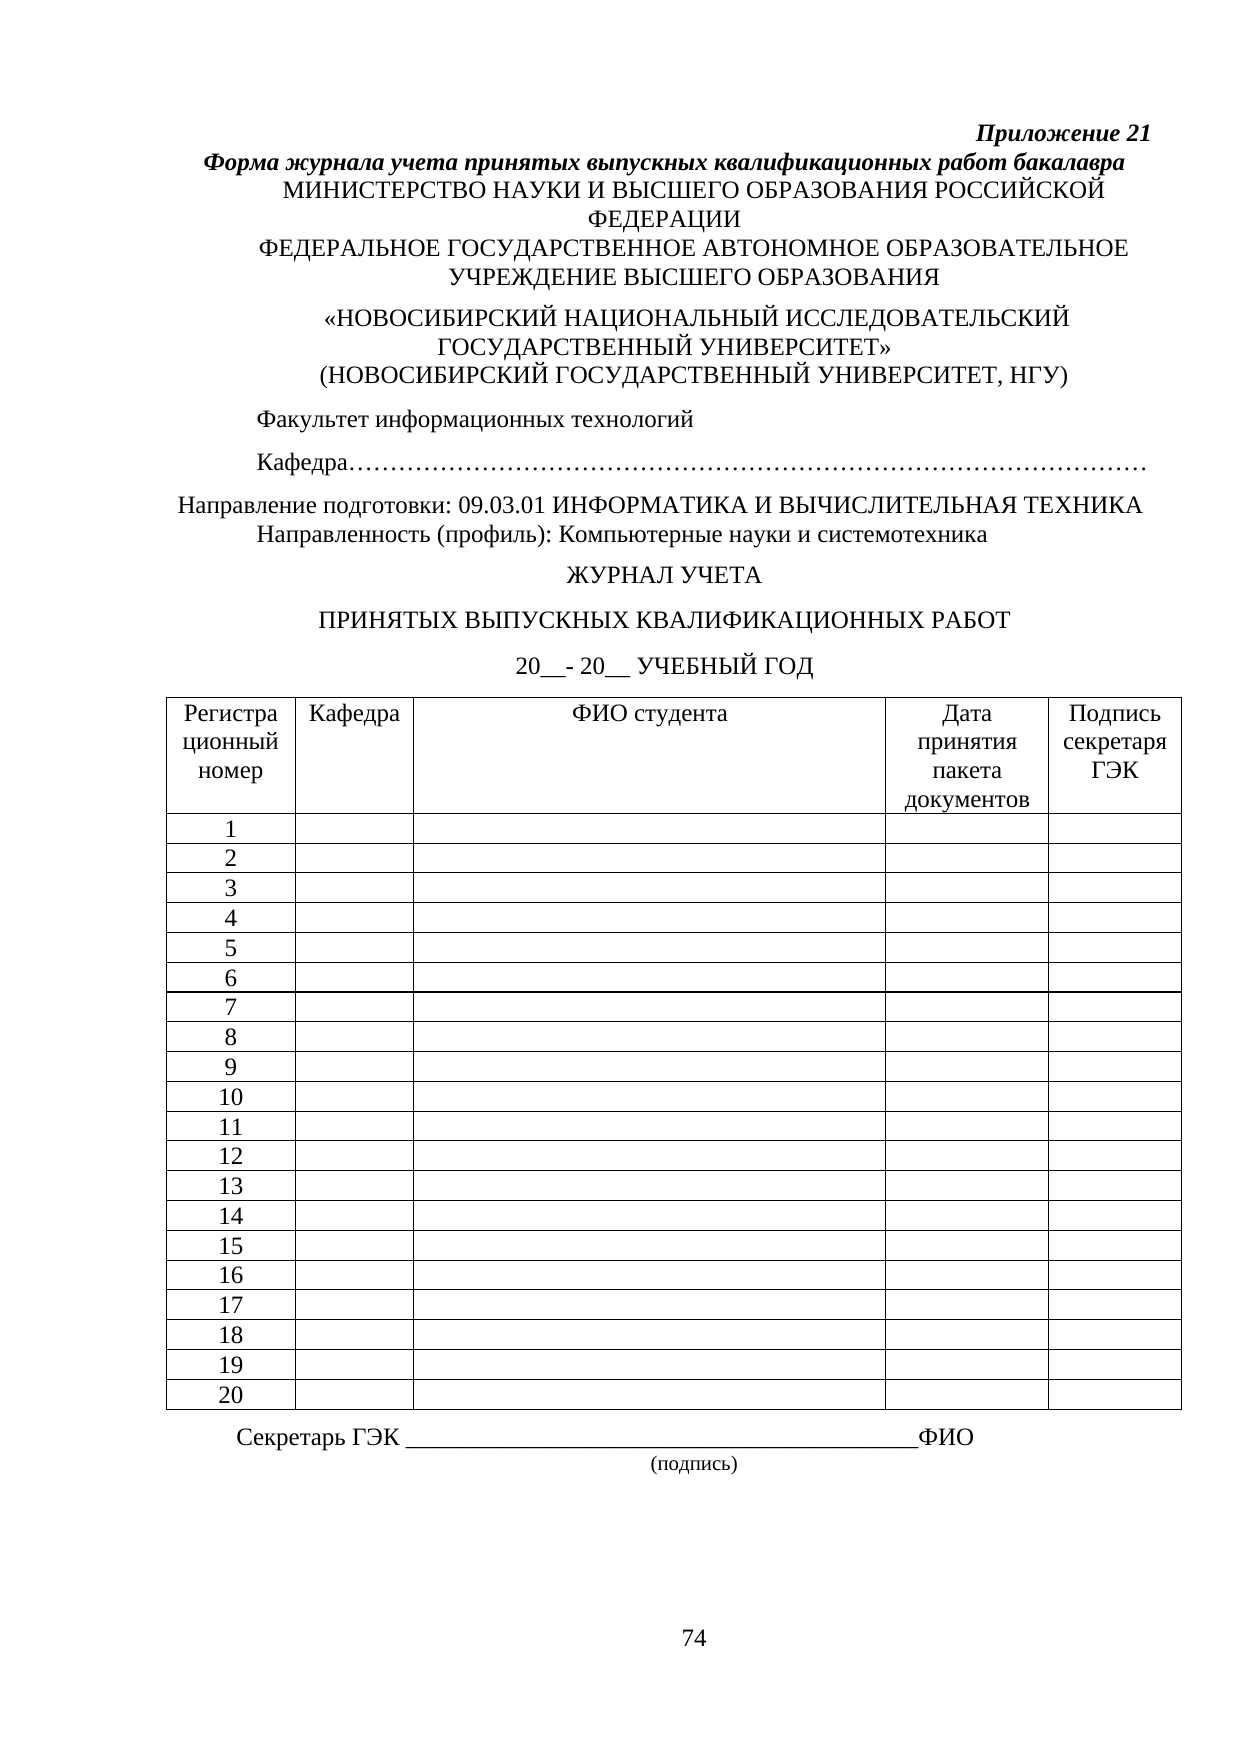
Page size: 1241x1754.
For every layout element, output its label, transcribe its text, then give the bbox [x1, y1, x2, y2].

table_cell [886, 1320, 1048, 1349]
text МИНИСТЕРСТВО НАУКИ И ВЫСШЕГО ОБРАЗОВАНИЯ РОССИЙСКОЙ ФЕДЕРАЦИИ [177, 176, 1152, 233]
table_cell 3 [167, 873, 295, 902]
table_cell 15 [167, 1231, 295, 1259]
table_cell [886, 1022, 1048, 1051]
table_cell [1049, 933, 1181, 962]
table_cell [886, 1112, 1048, 1140]
table_cell [296, 993, 413, 1021]
table_cell [1049, 903, 1181, 932]
table_cell 14 [167, 1201, 295, 1230]
table_cell [296, 814, 413, 842]
table_cell [296, 933, 413, 962]
table_cell [1049, 1112, 1181, 1140]
table_cell [1049, 1380, 1181, 1408]
table_cell 2 [167, 844, 295, 872]
table_cell [1049, 1022, 1181, 1051]
text (подпись) [177, 1451, 1152, 1475]
table_cell [296, 844, 413, 872]
table_cell [414, 963, 885, 991]
text Форма журнала учета принятых выпускных квалификационных работ бакалавра [177, 147, 1152, 176]
table_cell 11 [167, 1112, 295, 1140]
table_cell 5 [167, 933, 295, 962]
table_cell [296, 1052, 413, 1081]
table_cell [414, 1171, 885, 1200]
table_cell 6 [167, 963, 295, 991]
table_cell 7 [167, 993, 295, 1021]
text Секретарь ГЭК _________________________________________ФИО [177, 1422, 1152, 1451]
table_cell [296, 1082, 413, 1111]
table_cell [886, 844, 1048, 872]
table_cell 17 [167, 1290, 295, 1319]
table_cell 12 [167, 1141, 295, 1170]
table_cell 19 [167, 1350, 295, 1379]
table_cell [414, 1320, 885, 1349]
table_cell [414, 1141, 885, 1170]
table_header Кафедра [296, 698, 413, 813]
table_cell [296, 873, 413, 902]
table_cell [296, 1380, 413, 1408]
table_header Регистрационный номер [167, 698, 295, 813]
table_cell [886, 873, 1048, 902]
text ФЕДЕРАЛЬНОЕ Государственное автономНОЕ образовательное [177, 233, 1152, 262]
table_cell [296, 903, 413, 932]
table_cell [296, 1350, 413, 1379]
table_cell [296, 963, 413, 991]
table_header ФИО студента [414, 698, 885, 813]
table_cell [414, 1082, 885, 1111]
table_cell 18 [167, 1320, 295, 1349]
table_cell [1049, 1201, 1181, 1230]
table_cell [1049, 814, 1181, 842]
table_cell [886, 1380, 1048, 1408]
table_cell [296, 1141, 413, 1170]
table_cell [414, 1112, 885, 1140]
table_cell [1049, 1171, 1181, 1200]
table_cell [1049, 963, 1181, 991]
table_cell 16 [167, 1261, 295, 1289]
table_cell [1049, 1052, 1181, 1081]
table_cell [296, 1112, 413, 1140]
table_cell 1 [167, 814, 295, 842]
table_cell [414, 1350, 885, 1379]
table_cell [296, 1022, 413, 1051]
table_cell [1049, 1141, 1181, 1170]
table_cell [414, 1201, 885, 1230]
table_cell [296, 1261, 413, 1289]
table_cell [414, 1052, 885, 1081]
table_cell [414, 933, 885, 962]
table_cell [414, 1380, 885, 1408]
table_cell [1049, 1320, 1181, 1349]
list Направление подготовки: 09.03.01 Информатика и вычислительная техника [177, 490, 1152, 519]
table_cell [886, 903, 1048, 932]
table_cell [414, 993, 885, 1021]
text Направленность (профиль): Компьютерные науки и системотехника [256, 519, 1152, 547]
table_cell [1049, 1082, 1181, 1111]
table_cell [886, 933, 1048, 962]
table_cell [1049, 993, 1181, 1021]
table_cell 8 [167, 1022, 295, 1051]
table_cell [886, 993, 1048, 1021]
table_cell [414, 873, 885, 902]
table_cell [296, 1320, 413, 1349]
table_cell 13 [167, 1171, 295, 1200]
table_cell [886, 1141, 1048, 1170]
table_cell [1049, 844, 1181, 872]
text Факультет информационных технологий [256, 404, 1152, 432]
text Кафедра…………………………………………………………………………………… [256, 447, 1152, 476]
table_cell [414, 1290, 885, 1319]
text «Новосибирский НАЦИОНАЛЬНЫЙ ИССЛЕДОВАТЕЛЬСКИЙ государственный университет» [177, 303, 1152, 361]
table_cell 10 [167, 1082, 295, 1111]
table_cell [414, 814, 885, 842]
table_header Подпись секретаря ГЭК [1049, 698, 1181, 813]
table_cell [886, 1261, 1048, 1289]
table_cell [414, 903, 885, 932]
text (нОВОСИБИРСКИЙ ГОСУДАРСТВЕННЫЙ УНИВЕРСИТЕТ, НГУ) [177, 361, 1152, 389]
table_cell 4 [167, 903, 295, 932]
table_cell 9 [167, 1052, 295, 1081]
table_cell [1049, 873, 1181, 902]
table_cell [886, 814, 1048, 842]
table_cell [296, 1290, 413, 1319]
text Приложение 21 [177, 118, 1152, 147]
table_cell [1049, 1350, 1181, 1379]
table_cell [414, 844, 885, 872]
table_cell [296, 1201, 413, 1230]
table_cell [886, 1290, 1048, 1319]
table_cell 20 [167, 1380, 295, 1408]
table_cell [1049, 1290, 1181, 1319]
table_cell [886, 1171, 1048, 1200]
table_cell [886, 1082, 1048, 1111]
table_cell [296, 1231, 413, 1259]
table_header Дата принятия пакета документов [886, 698, 1048, 813]
table_cell [414, 1261, 885, 1289]
table_cell [886, 1350, 1048, 1379]
list Журнал учета [177, 560, 1152, 589]
table_cell [414, 1231, 885, 1259]
table_cell [296, 1171, 413, 1200]
text учреждение высшего образования [177, 262, 1152, 291]
list принятых выпускных квалификационных работ [177, 606, 1152, 634]
table_cell [1049, 1231, 1181, 1259]
table_cell [886, 963, 1048, 991]
table_cell [886, 1201, 1048, 1230]
table_cell [414, 1022, 885, 1051]
table_cell [886, 1052, 1048, 1081]
table_cell [886, 1231, 1048, 1259]
table_cell [1049, 1261, 1181, 1289]
list 20__- 20__ учебный год [177, 651, 1152, 680]
